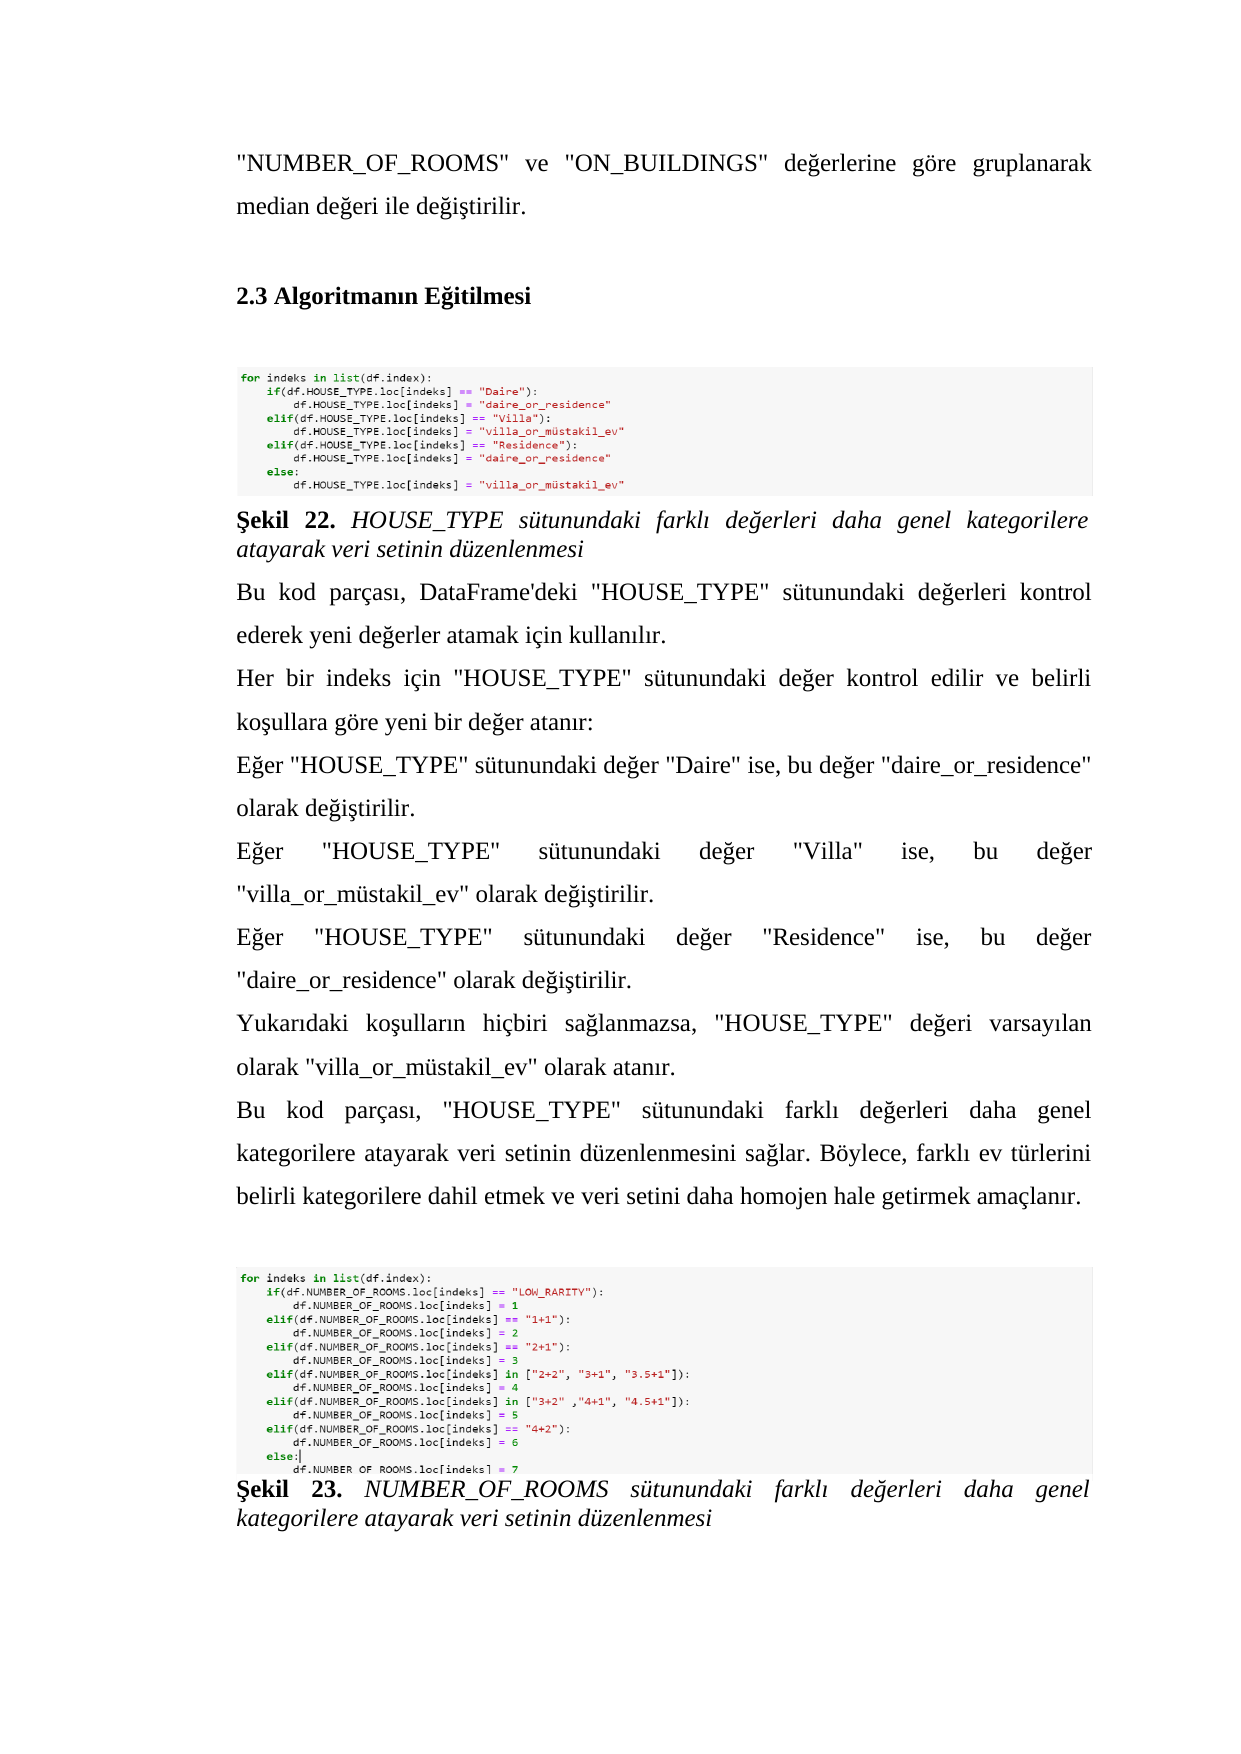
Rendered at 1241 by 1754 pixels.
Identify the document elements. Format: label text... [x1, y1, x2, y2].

picture [237, 367, 1093, 496]
text Her bir indeks için "HOUSE_TYPE" sütunundaki değer kontrol edilir ve belirli koşullara göre yeni bir değer atanır: [236, 663, 1092, 735]
text Eğer "HOUSE_TYPE" sütunundaki değer "Villa" ise, bu değer "villa_or_müstakil_ev" olarak değiştirilir. [236, 836, 1092, 908]
text Yukarıdaki koşulların hiçbiri sağlanmazsa, "HOUSE_TYPE" değeri varsayılan olarak "villa_or_müstakil_ev" olarak atanır. [236, 1008, 1092, 1080]
subtitle 2.3 Algoritmanın Eğitilmesi [236, 281, 1092, 310]
text Eğer "HOUSE_TYPE" sütunundaki değer "Daire" ise, bu değer "daire_or_residence" olarak değiştirilir. [236, 750, 1092, 822]
picture [236, 1267, 1093, 1474]
text Bu kod parçası, "HOUSE_TYPE" sütunundaki farklı değerleri daha genel kategorilere atayarak veri setinin düzenlenmesini sağlar. Böylece, farklı ev türlerini belirli kategorilere dahil etmek ve veri setini daha homojen hale getirmek amaçlanır. [236, 1095, 1092, 1210]
text Bu kod parçası, DataFrame'deki "HOUSE_TYPE" sütunundaki değerleri kontrol ederek yeni değerler atamak için kullanılır. [236, 563, 1092, 649]
text Eğer "HOUSE_TYPE" sütunundaki değer "Residence" ise, bu değer "daire_or_residence" olarak değiştirilir. [236, 922, 1092, 994]
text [236, 148, 1092, 219]
